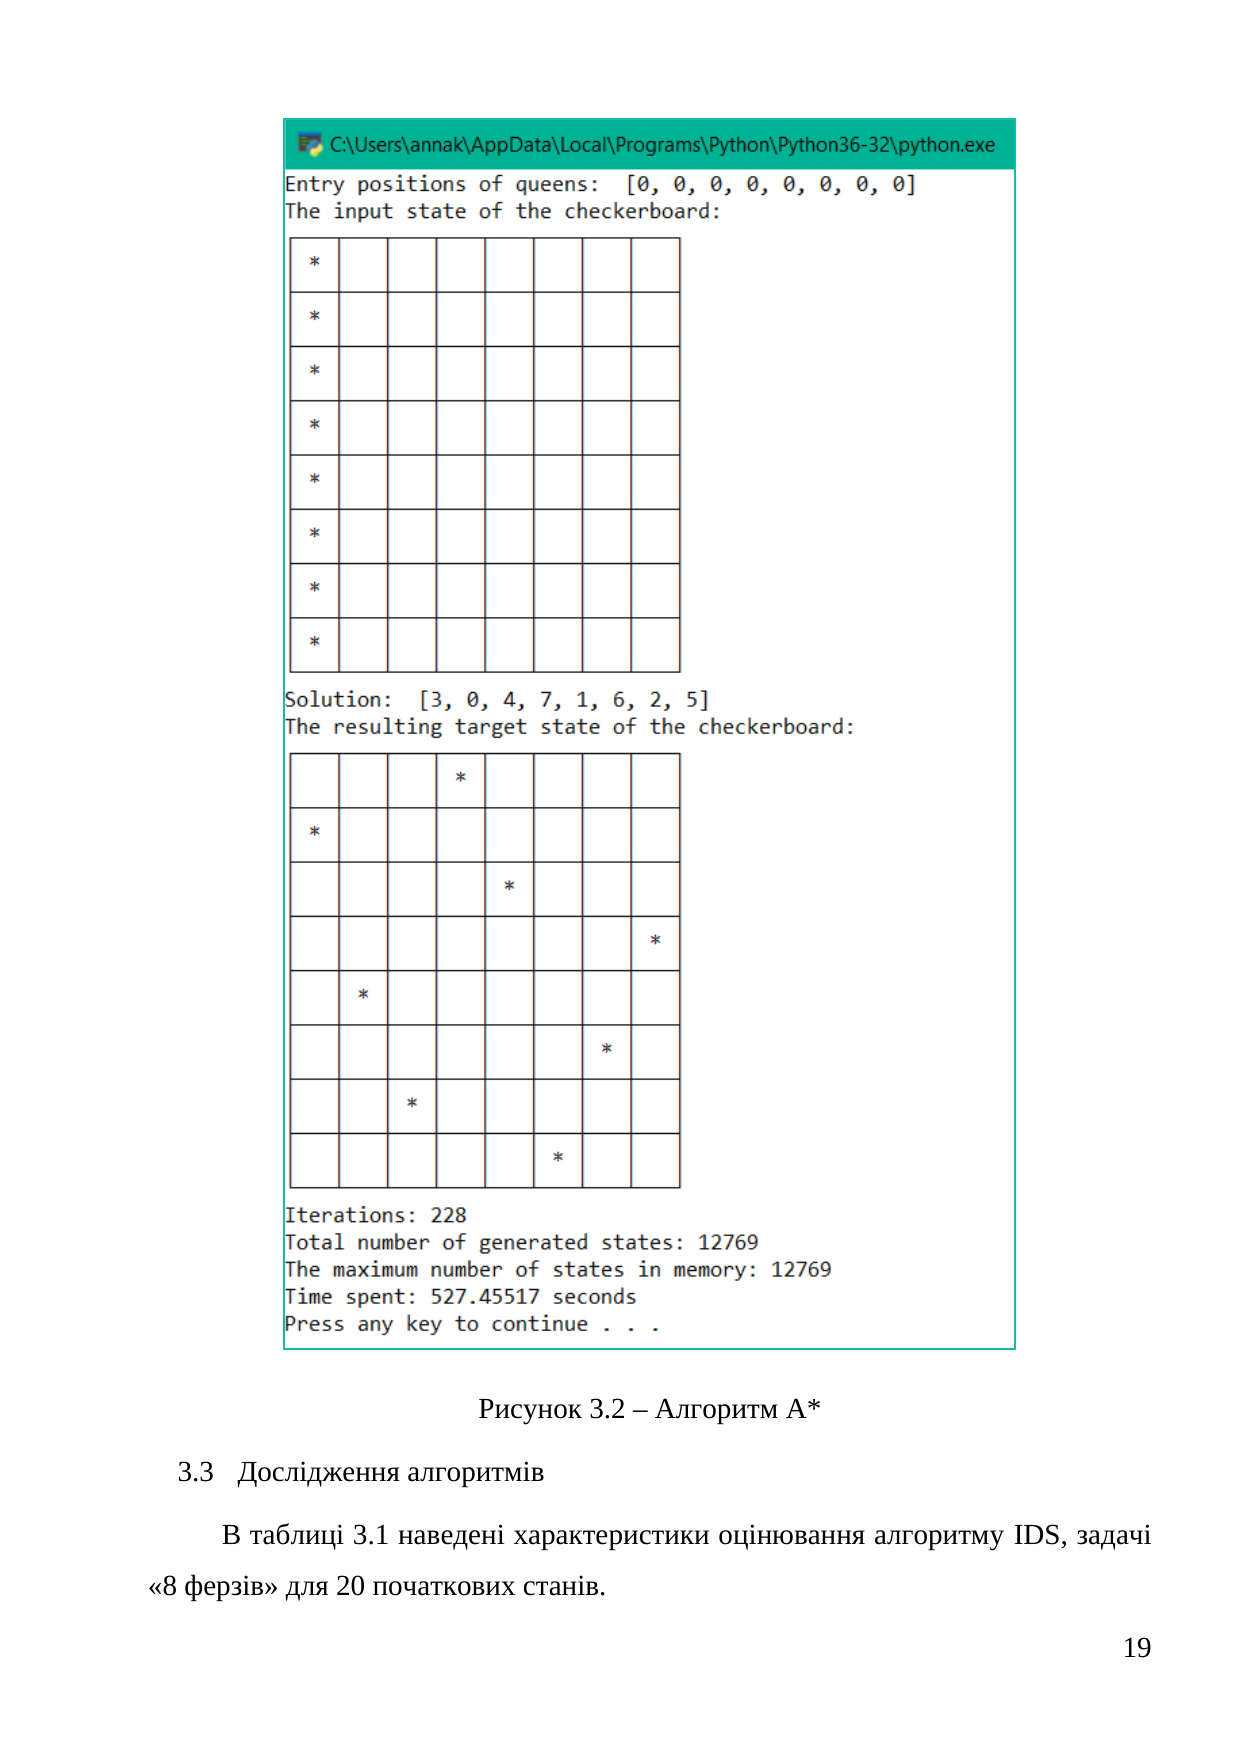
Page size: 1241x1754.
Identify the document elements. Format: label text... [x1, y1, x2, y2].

subtitle Дослідження алгоритмів [177, 1454, 1152, 1488]
text Рисунок 3.2 – Алгоритм A* [148, 1392, 1152, 1425]
text В таблиці 3.1 наведені характеристики оцінювання алгоритму IDS, задачі «8 ферзів» для 20 початкових станів. [148, 1517, 1152, 1601]
picture [285, 120, 1014, 1348]
